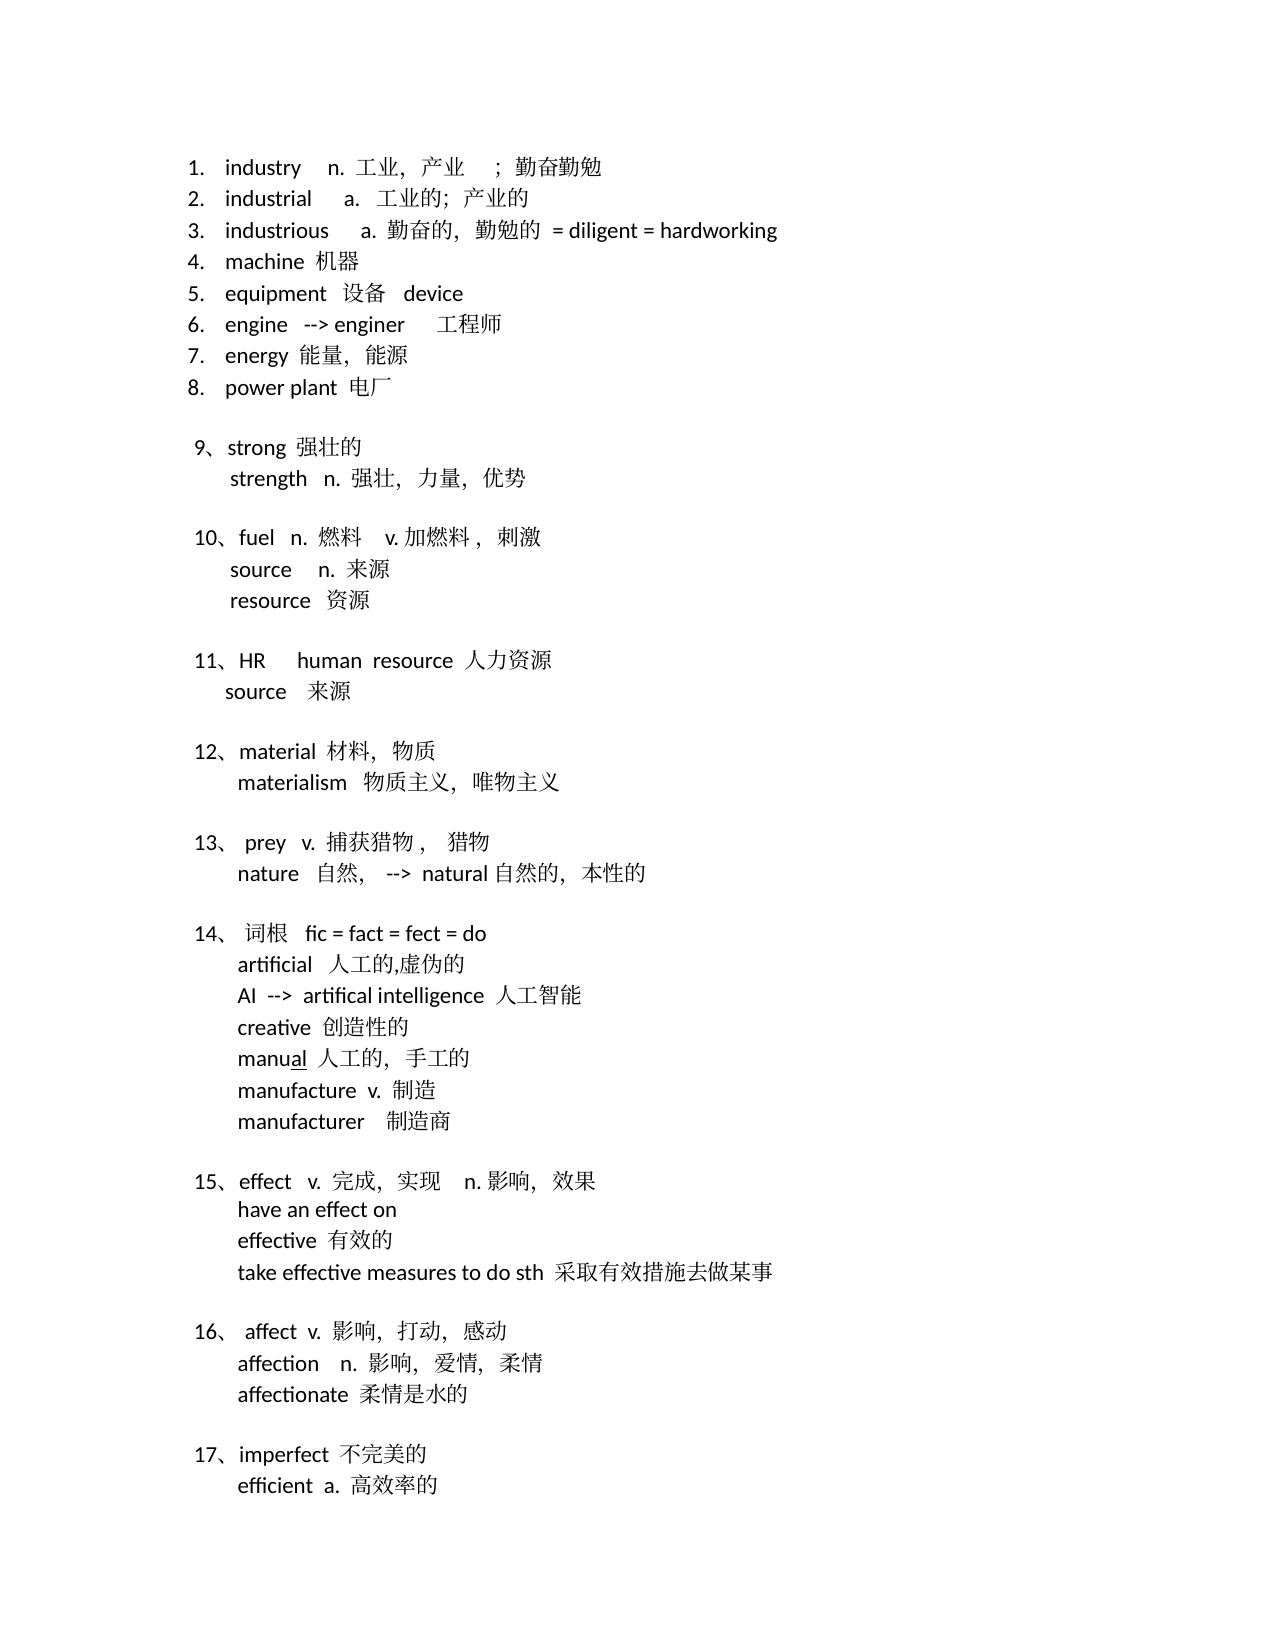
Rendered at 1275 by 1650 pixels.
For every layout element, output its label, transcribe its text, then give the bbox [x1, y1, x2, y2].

list power plant 电厂 [187, 370, 1125, 402]
list industry n. 工业，产业 ；勤奋勤勉 [187, 150, 1125, 181]
text efficient a. 高效率的 [237, 1468, 1125, 1500]
list engine --> enginer 工程师 [187, 307, 1125, 339]
text 11、HR human resource 人力资源 [194, 643, 1125, 674]
text 9、strong 强壮的 [194, 430, 1125, 461]
text 17、imperfect 不完美的 [194, 1437, 1125, 1468]
text resource 资源 [194, 583, 1125, 615]
text 12、material 材料，物质 [194, 734, 1125, 765]
text materialism 物质主义，唯物主义 [237, 765, 1125, 797]
text nature 自然， --> natural 自然的，本性的 [237, 856, 1125, 888]
list industrious a. 勤奋的，勤勉的 = diligent = hardworking [187, 213, 1125, 244]
text creative 创造性的 [237, 1010, 1125, 1042]
text 10、fuel n. 燃料 v. 加燃料 ，刺激 [194, 521, 1125, 552]
text affection n. 影响，爱情，柔情 [237, 1346, 1125, 1377]
text manual 人工的，手工的 [237, 1042, 1125, 1073]
text AI --> artifical intelligence 人工智能 [237, 979, 1125, 1010]
text artificial 人工的,虚伪的 [237, 947, 1125, 979]
list energy 能量，能源 [187, 339, 1125, 370]
text effective 有效的 [237, 1223, 1125, 1255]
text 15、effect v. 完成，实现 n. 影响，效果 [194, 1164, 1125, 1196]
text 16、 affect v. 影响，打动，感动 [194, 1314, 1125, 1346]
text source 来源 [194, 674, 1125, 706]
text 14、 词根 fic = fact = fect = do [194, 916, 1125, 947]
list machine 机器 [187, 244, 1125, 276]
text take effective measures to do sth 采取有效措施去做某事 [237, 1255, 1125, 1286]
text have an effect on [237, 1196, 1125, 1223]
text strength n. 强壮，力量，优势 [194, 461, 1125, 493]
text manufacturer 制造商 [237, 1104, 1125, 1136]
text affectionate 柔情是水的 [237, 1377, 1125, 1409]
text source n. 来源 [194, 552, 1125, 583]
text manufacture v. 制造 [237, 1073, 1125, 1104]
text 13、 prey v. 捕获猎物 ， 猎物 [194, 825, 1125, 856]
list industrial a. 工业的；产业的 [187, 181, 1125, 213]
list equipment 设备 device [187, 276, 1125, 307]
